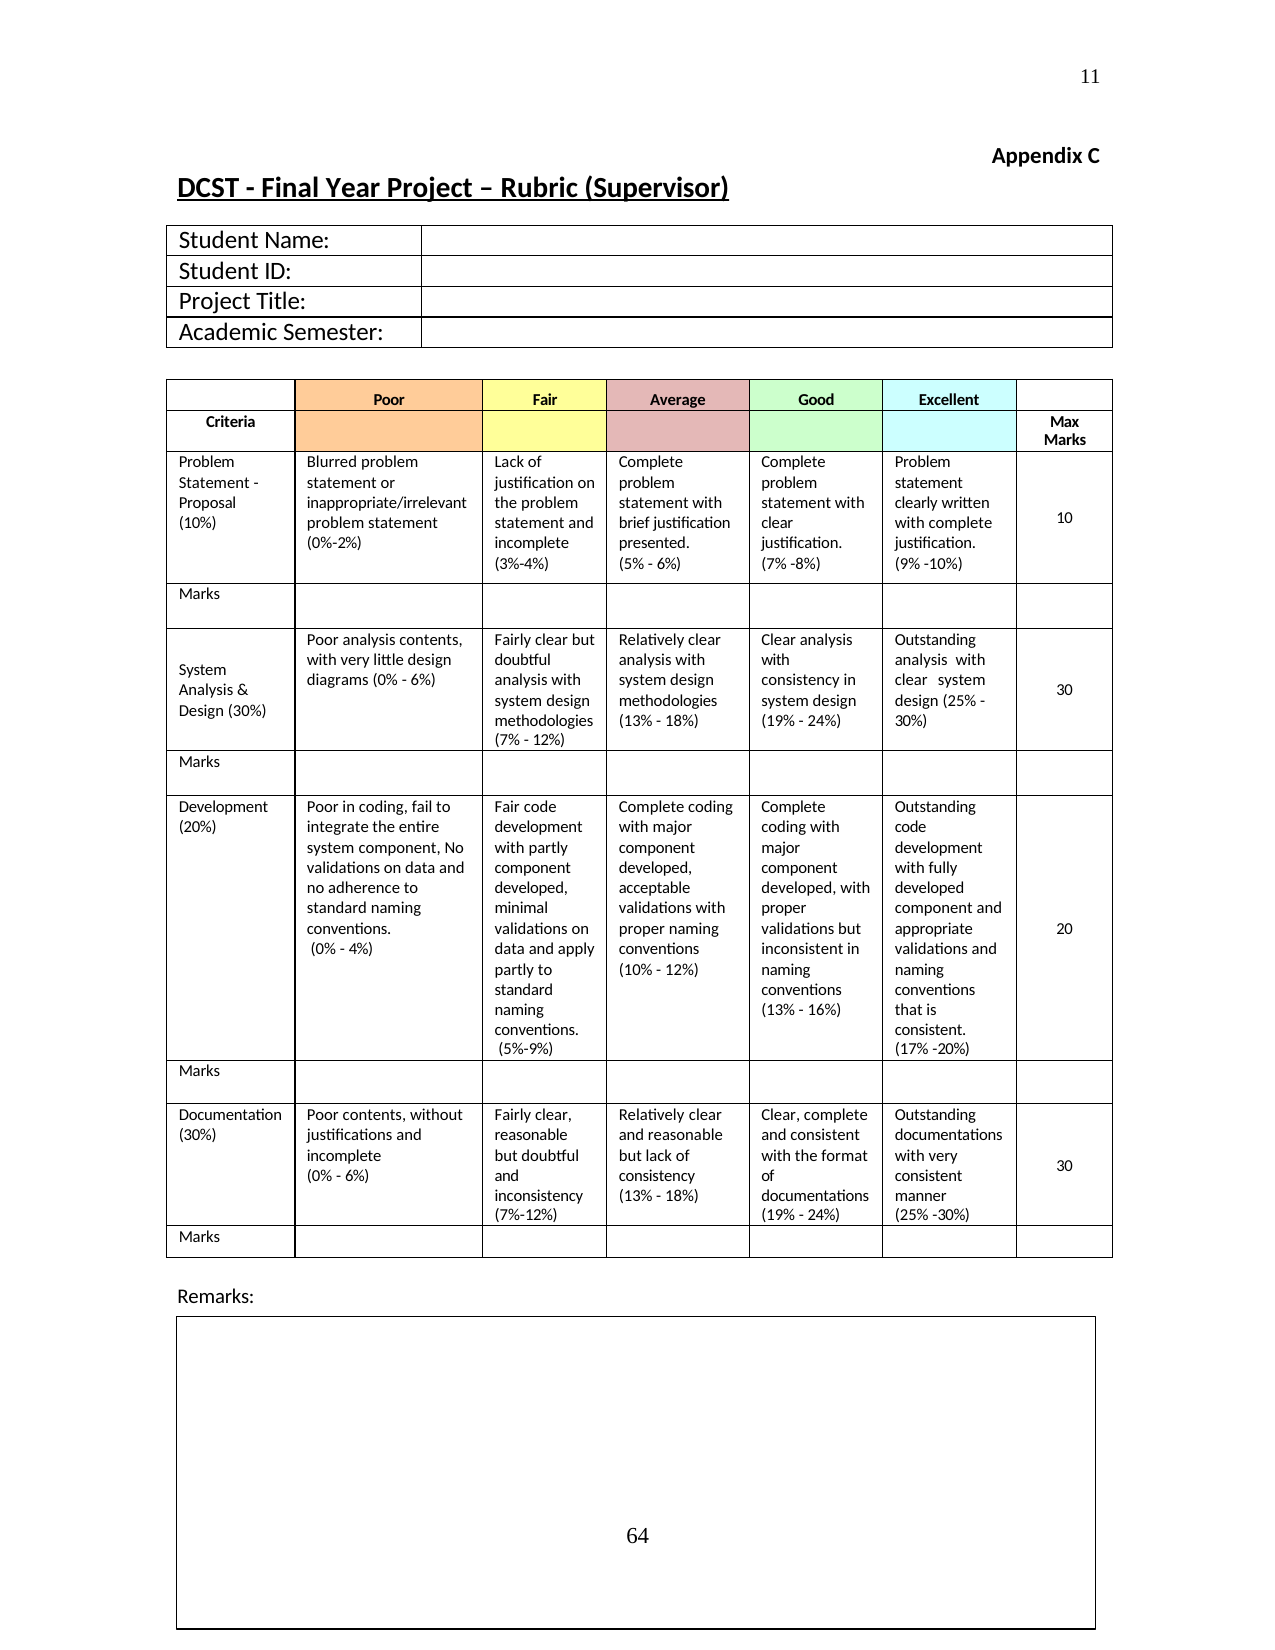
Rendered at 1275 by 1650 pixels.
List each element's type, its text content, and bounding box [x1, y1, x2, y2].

table_cell [483, 1226, 606, 1257]
table_header Student Name: [167, 226, 421, 255]
table_header Good [750, 380, 882, 410]
table_cell Marks [167, 751, 294, 795]
table_cell Documentation (30%) [167, 1104, 294, 1225]
table_cell [483, 1061, 606, 1103]
table_cell Poor in coding, fail to integrate the entire system component, No validations on data and no adherence to standard naming conventions. (0% - 4%) [296, 796, 482, 1059]
table_cell [607, 411, 749, 451]
table_cell [422, 256, 1112, 286]
table_cell [750, 1061, 882, 1103]
table_cell [296, 1061, 482, 1103]
table_cell Complete coding with major component developed, with proper validations but inconsistent in naming conventions (13% - 16%) [750, 796, 882, 1059]
table_cell Complete coding with major component developed, acceptable validations with proper naming conventions (10% - 12%) [607, 796, 749, 1059]
table_cell [483, 411, 606, 451]
table_header [167, 380, 294, 410]
table_header Fair [483, 380, 606, 410]
table_cell [422, 287, 1112, 316]
table_cell [1017, 751, 1112, 795]
table_cell System Analysis & Design (30%) [167, 629, 294, 750]
table_cell Outstanding code development with fully developed component and appropriate validations and naming conventions that is consistent. (17% -20%) [883, 796, 1016, 1059]
table_cell [750, 751, 882, 795]
table_header Excellent [883, 380, 1016, 410]
table_cell 10 [1017, 452, 1112, 582]
table_cell Blurred problem statement or inappropriate/irrelevant problem statement (0%-2%) [296, 452, 482, 582]
table_cell [1017, 584, 1112, 628]
table_cell [296, 751, 482, 795]
table_cell Relatively clear and reasonable but lack of consistency (13% - 18%) [607, 1104, 749, 1225]
table_cell [607, 1061, 749, 1103]
table_cell Problem statement clearly written with complete justification. (9% -10%) [883, 452, 1016, 582]
table_cell [1017, 1226, 1112, 1257]
text Appendix C [162, 141, 1101, 169]
table_cell Outstanding documentations with very consistent manner (25% -30%) [883, 1104, 1016, 1225]
table_cell Fairly clear, reasonable but doubtful and inconsistency (7%-12%) [483, 1104, 606, 1225]
table_cell [750, 584, 882, 628]
table_cell Criteria [167, 411, 294, 451]
text Remarks: [177, 1283, 1113, 1309]
table_cell 20 [1017, 796, 1112, 1059]
table_cell 30 [1017, 1104, 1112, 1225]
table_cell [883, 584, 1016, 628]
table_cell [296, 1226, 482, 1257]
table_cell 30 [1017, 629, 1112, 750]
table_cell [296, 411, 482, 451]
table_cell Fair code development with partly component developed, minimal validations on data and apply partly to standard naming conventions. (5%-9%) [483, 796, 606, 1059]
table_cell Project Title: [167, 287, 421, 316]
table_cell Relatively clear analysis with system design methodologies (13% - 18%) [607, 629, 749, 750]
subtitle DCST - Final Year Project – Rubric (Supervisor) [177, 169, 1113, 204]
table_cell Fairly clear but doubtful analysis with system design methodologies (7% - 12%) [483, 629, 606, 750]
table_cell Poor analysis contents, with very little design diagrams (0% - 6%) [296, 629, 482, 750]
table_cell [883, 1061, 1016, 1103]
table_cell [483, 751, 606, 795]
table_cell Academic Semester: [167, 318, 421, 347]
table_cell Max Marks [1017, 411, 1112, 451]
table_cell [1017, 1061, 1112, 1103]
table_cell Clear analysis with consistency in system design (19% - 24%) [750, 629, 882, 750]
table_cell Outstanding analysis with clear system design (25% - 30%) [883, 629, 1016, 750]
table_cell [607, 751, 749, 795]
table_cell Complete problem statement with brief justification presented. (5% - 6%) [607, 452, 749, 582]
table_cell Clear, complete and consistent with the format of documentations (19% - 24%) [750, 1104, 882, 1225]
table_header Average [607, 380, 749, 410]
table_cell Student ID: [167, 256, 421, 286]
table_header [1017, 380, 1112, 410]
table_cell Development (20%) [167, 796, 294, 1059]
table_cell [607, 584, 749, 628]
table_cell [883, 411, 1016, 451]
table_cell [483, 584, 606, 628]
table_cell Problem Statement - Proposal (10%) [167, 452, 294, 582]
table_cell Lack of justification on the problem statement and incomplete (3%-4%) [483, 452, 606, 582]
table_cell [883, 1226, 1016, 1257]
table_cell Marks [167, 1061, 294, 1103]
table_cell Complete problem statement with clear justification. (7% -8%) [750, 452, 882, 582]
table_cell Marks [167, 1226, 294, 1257]
table_cell [883, 751, 1016, 795]
table_cell [750, 1226, 882, 1257]
text 11 [162, 64, 1101, 88]
table_header Poor [296, 380, 482, 410]
table_header [422, 226, 1112, 255]
table_cell [607, 1226, 749, 1257]
table_cell Poor contents, without justifications and incomplete (0% - 6%) [296, 1104, 482, 1225]
table_cell [422, 318, 1112, 347]
table_cell [296, 584, 482, 628]
table_cell [750, 411, 882, 451]
table_cell Marks [167, 584, 294, 628]
